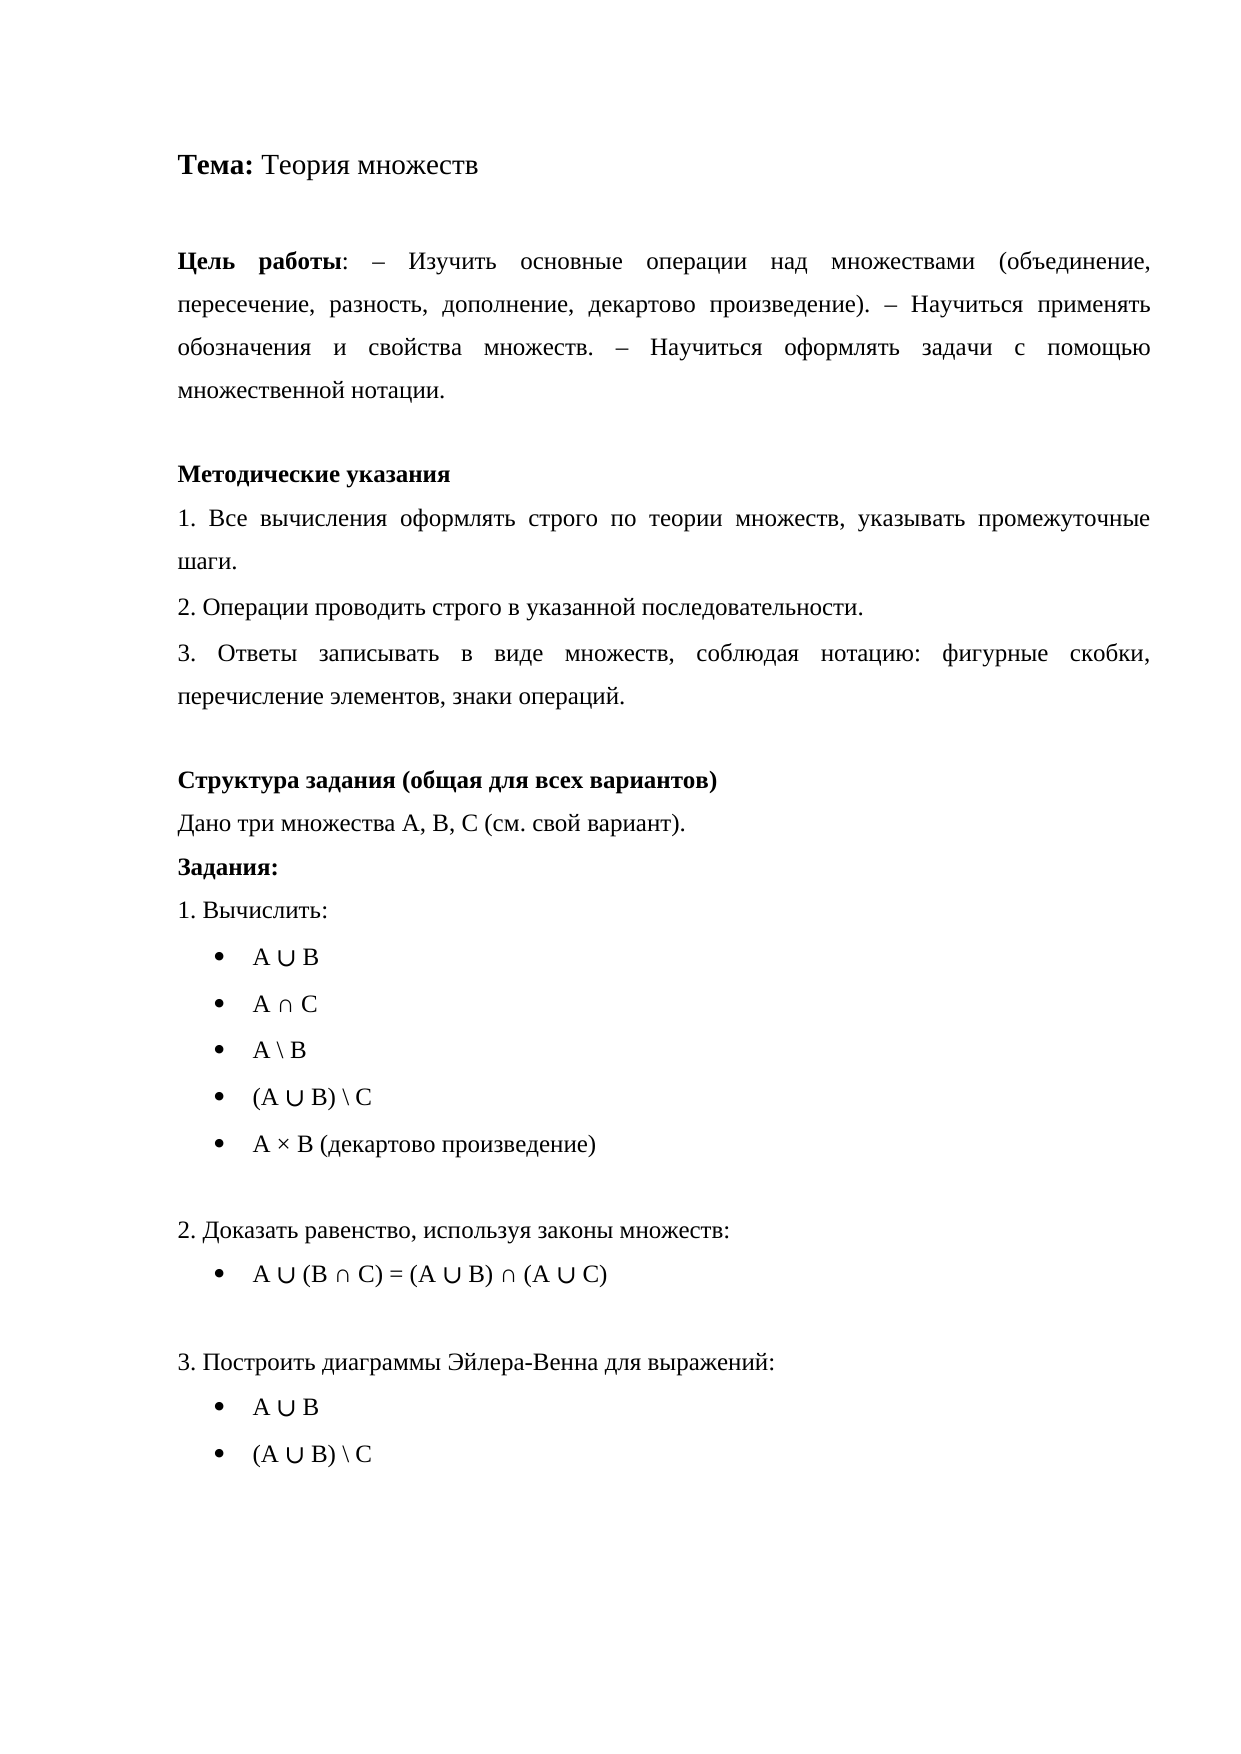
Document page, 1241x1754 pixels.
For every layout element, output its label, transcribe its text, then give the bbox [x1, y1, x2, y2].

list A ∪ (B ∩ C) = (A ∪ B) ∩ (A ∪ C) [215, 1258, 1152, 1288]
list A × B (декартово произведение) [215, 1129, 1152, 1157]
text Цель работы: – Изучить основные операции над множествами (объединение, пересечение, разность, дополнение, декартово произведение). – Научиться применять обозначения и свойства множеств. – Научиться оформлять задачи с помощью множественной нотации. [177, 246, 1152, 404]
list (A ∪ B) \ C [215, 1437, 1152, 1468]
list (A ∪ B) \ C [215, 1081, 1152, 1111]
text 2. Доказать равенство, используя законы множеств: [177, 1215, 1152, 1244]
text Структура задания (общая для всех вариантов) [177, 765, 1152, 794]
text Дано три множества A, B, C (см. свой вариант). [177, 808, 1152, 837]
text 3. Ответы записывать в виде множеств, соблюдая нотацию: фигурные скобки, перечисление элементов, знаки операций. [177, 638, 1152, 709]
text Тема: Теория множеств [177, 147, 1152, 180]
text 3. Построить диаграммы Эйлера-Венна для выражений: [177, 1347, 1152, 1375]
text Методические указания [177, 459, 1152, 488]
text 1. Вычислить: [177, 895, 1152, 923]
list A ∪ B [215, 1391, 1152, 1421]
text Задания: [177, 852, 1152, 880]
text 1. Все вычисления оформлять строго по теории множеств, указывать промежуточные шаги. [177, 503, 1152, 574]
list A ∪ B [215, 941, 1152, 971]
text 2. Операции проводить строго в указанной последовательности. [177, 592, 1152, 621]
list A ∩ C [215, 989, 1152, 1017]
list A \ B [215, 1035, 1152, 1063]
